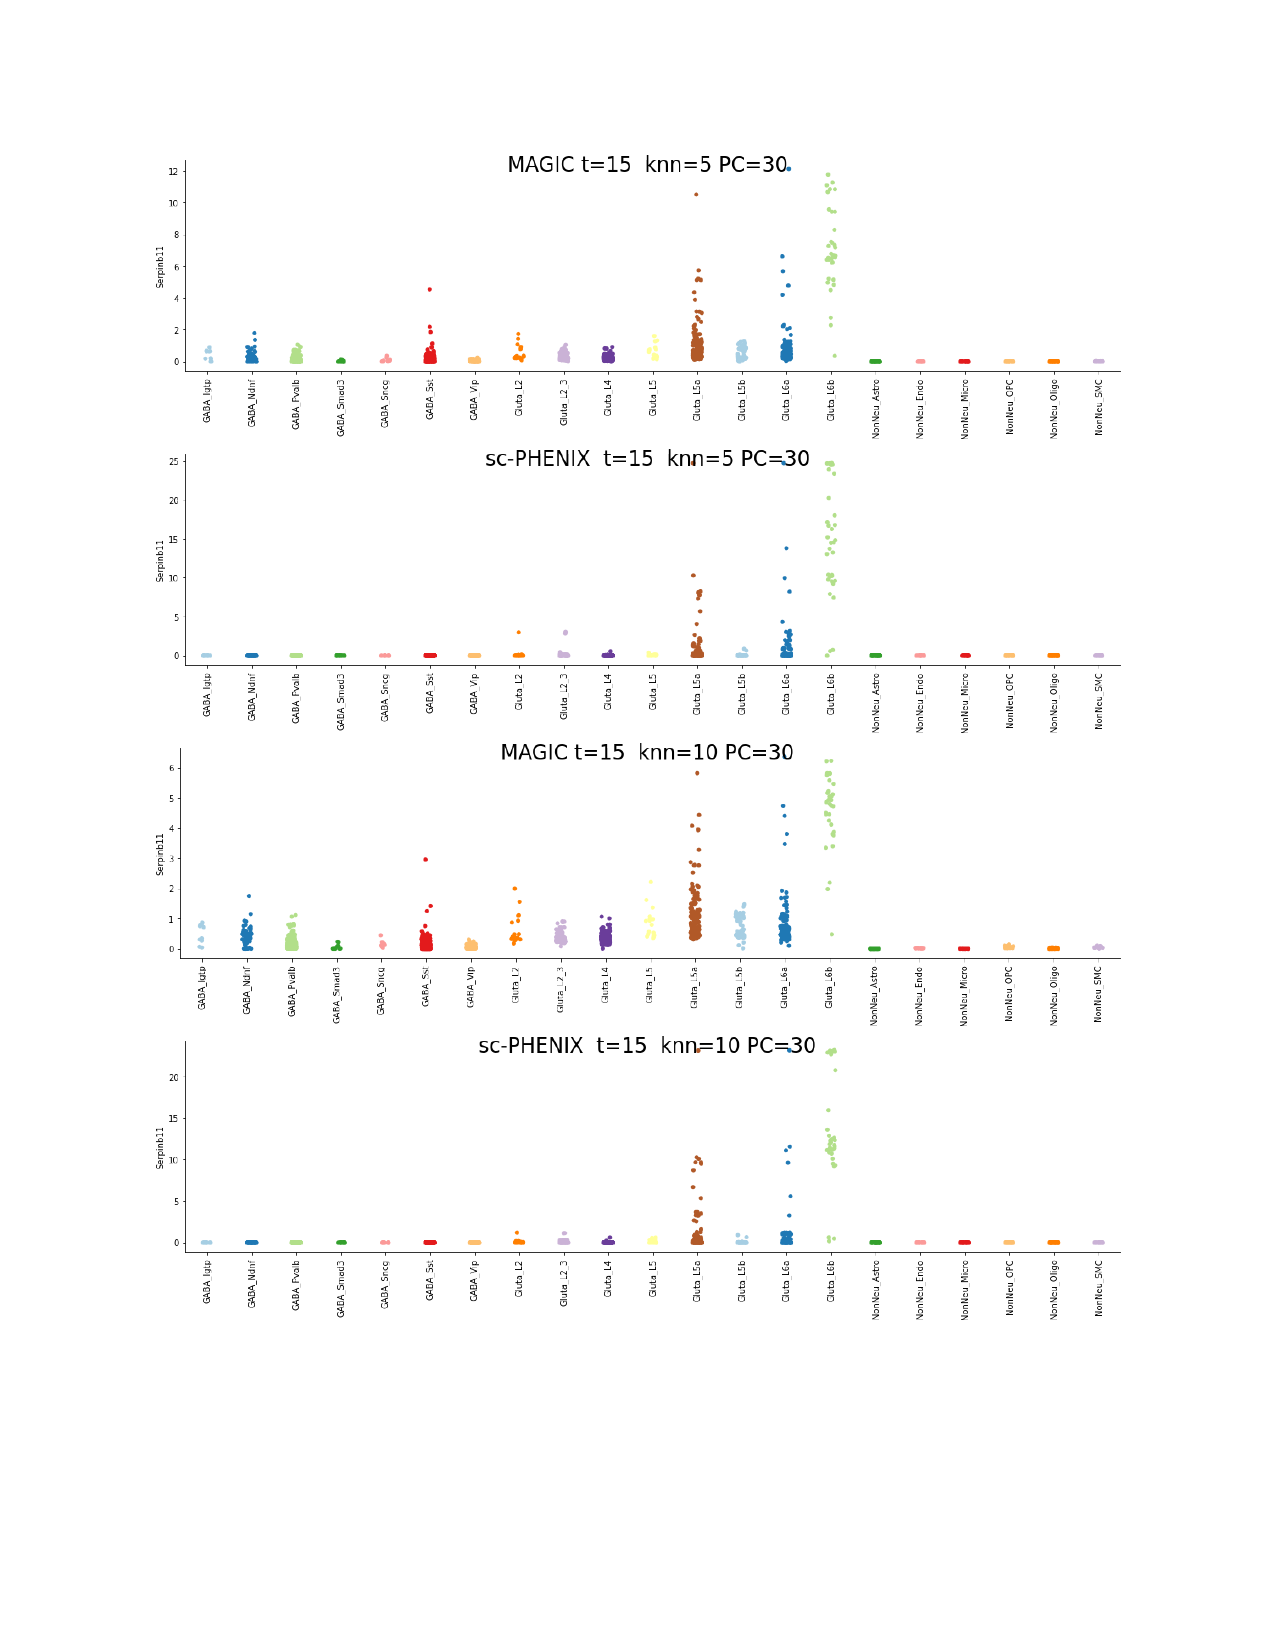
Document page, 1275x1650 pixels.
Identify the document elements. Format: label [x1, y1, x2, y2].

picture [150, 150, 1125, 1325]
